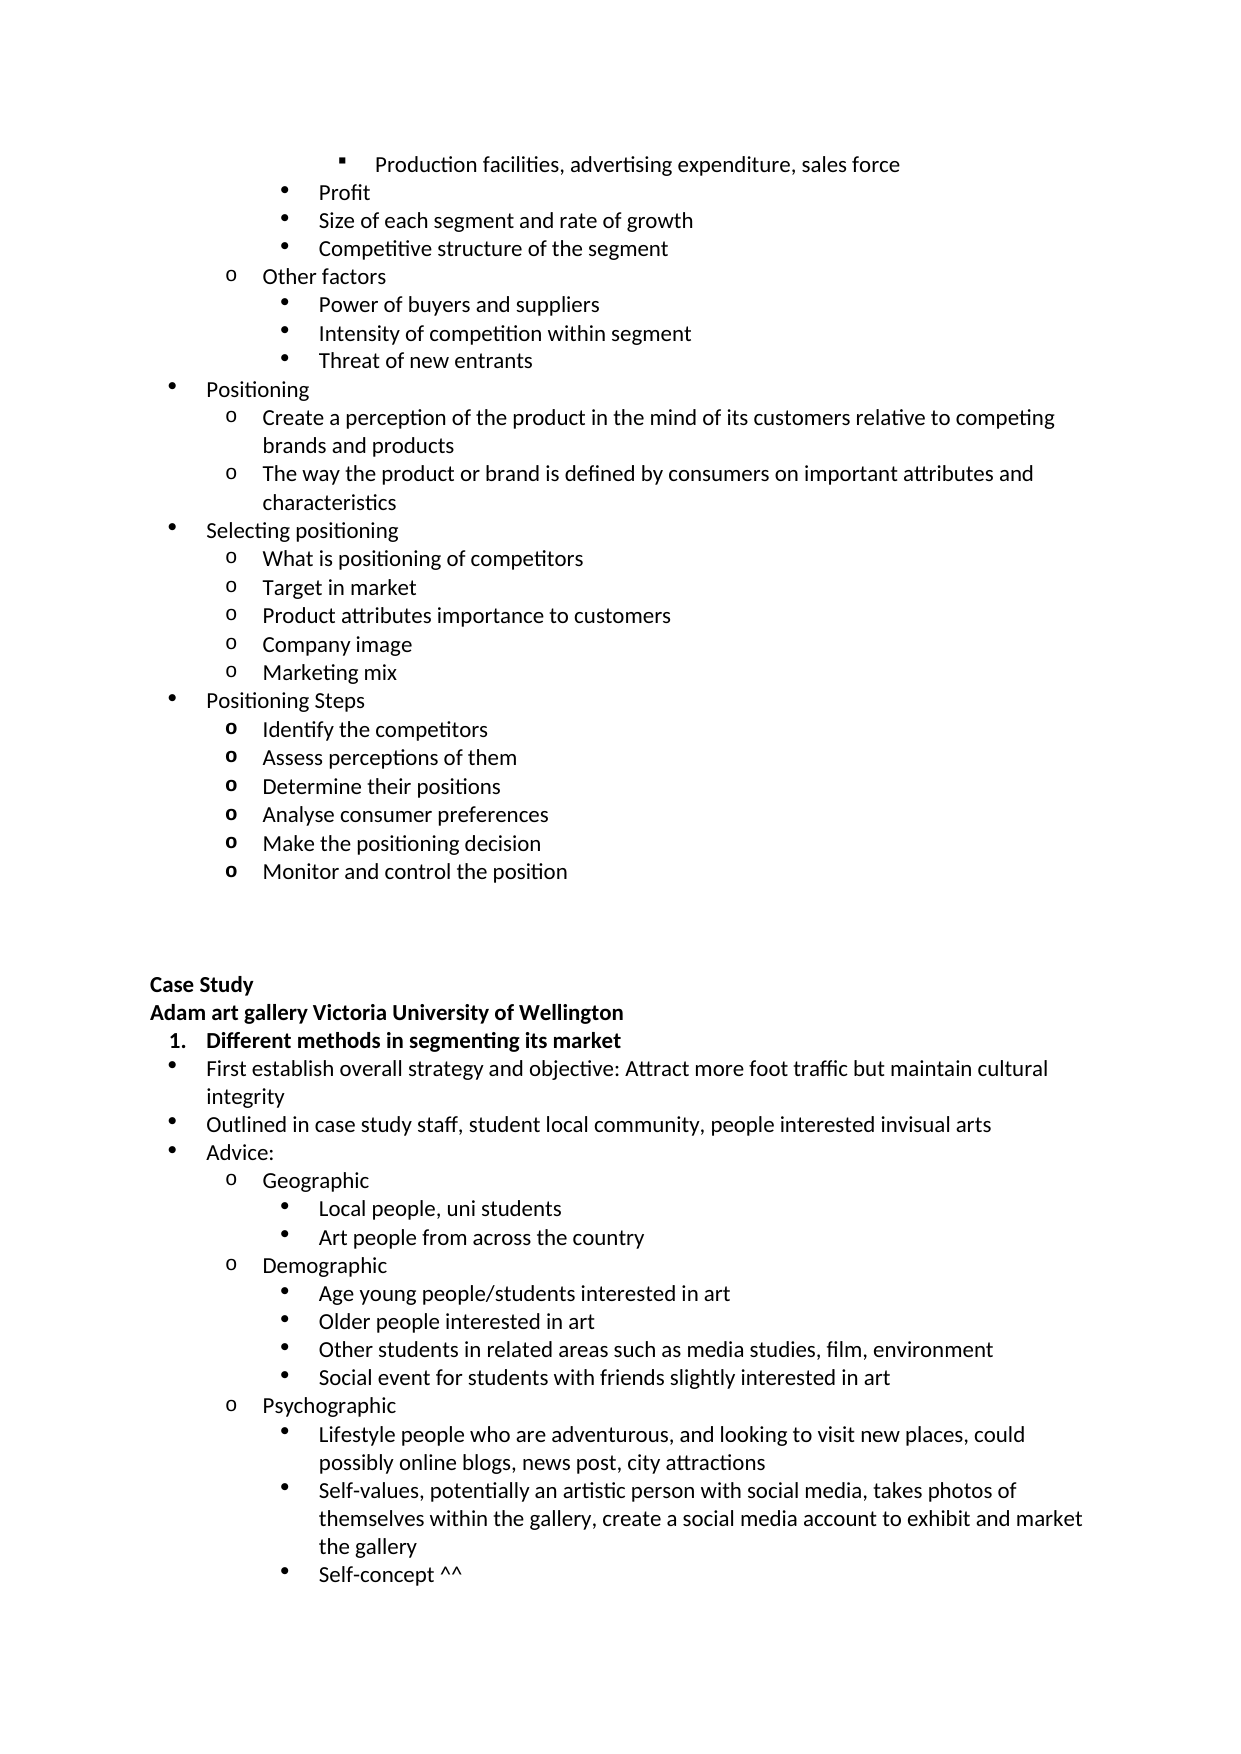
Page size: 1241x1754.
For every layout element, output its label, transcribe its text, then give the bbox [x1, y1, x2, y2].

list Different methods in segmenting its market [169, 1026, 1090, 1054]
list Self-values, potentially an artistic person with social media, takes photos of themselves within the gallery, create a social media account to exhibit and market the gallery [281, 1476, 1090, 1560]
list Outlined in case study staff, student local community, people interested invisual arts [169, 1110, 1090, 1138]
list Other students in related areas such as media studies, film, environment [281, 1335, 1090, 1363]
list Analyse consumer preferences [225, 800, 1090, 829]
list Assess perceptions of them [225, 743, 1090, 772]
list Product attributes importance to customers [225, 601, 1090, 629]
list Older people interested in art [281, 1307, 1090, 1335]
list Intensity of competition within segment [281, 319, 1090, 347]
text Adam art gallery Victoria University of Wellington [150, 998, 1090, 1026]
list Profit [281, 178, 1090, 206]
list Company image [225, 629, 1090, 658]
list What is positioning of competitors [225, 544, 1090, 572]
list Make the positioning decision [225, 829, 1090, 857]
list Identify the competitors [225, 714, 1090, 743]
list The way the product or brand is defined by consumers on important attributes and characteristics [225, 459, 1090, 516]
list Age young people/students interested in art [281, 1279, 1090, 1307]
list Production facilities, advertising expenditure, sales force [337, 150, 1090, 178]
list Self-concept ^^ [281, 1560, 1090, 1588]
list Advice: [169, 1138, 1090, 1166]
list Local people, uni students [281, 1194, 1090, 1223]
list Other factors [225, 262, 1090, 291]
list Threat of new entrants [281, 347, 1090, 375]
text Case Study [150, 970, 1090, 998]
list Lifestyle people who are adventurous, and looking to visit new places, could possibly online blogs, news post, city attractions [281, 1420, 1090, 1476]
list Positioning [169, 375, 1090, 403]
list Marketing mix [225, 658, 1090, 687]
list Power of buyers and suppliers [281, 291, 1090, 319]
list Determine their positions [225, 772, 1090, 800]
list Geographic [225, 1166, 1090, 1194]
list Monitor and control the position [225, 857, 1090, 886]
list Demographic [225, 1251, 1090, 1279]
list Psychographic [225, 1391, 1090, 1420]
list First establish overall strategy and objective: Attract more foot traffic but maintain cultural integrity [169, 1054, 1090, 1110]
list Create a perception of the product in the mind of its customers relative to competing brands and products [225, 403, 1090, 459]
list Positioning Steps [169, 687, 1090, 714]
list Art people from across the country [281, 1223, 1090, 1251]
list Social event for students with friends slightly interested in art [281, 1363, 1090, 1391]
list Target in market [225, 572, 1090, 601]
list Size of each segment and rate of growth [281, 206, 1090, 234]
list Competitive structure of the segment [281, 234, 1090, 262]
list Selecting positioning [169, 516, 1090, 544]
